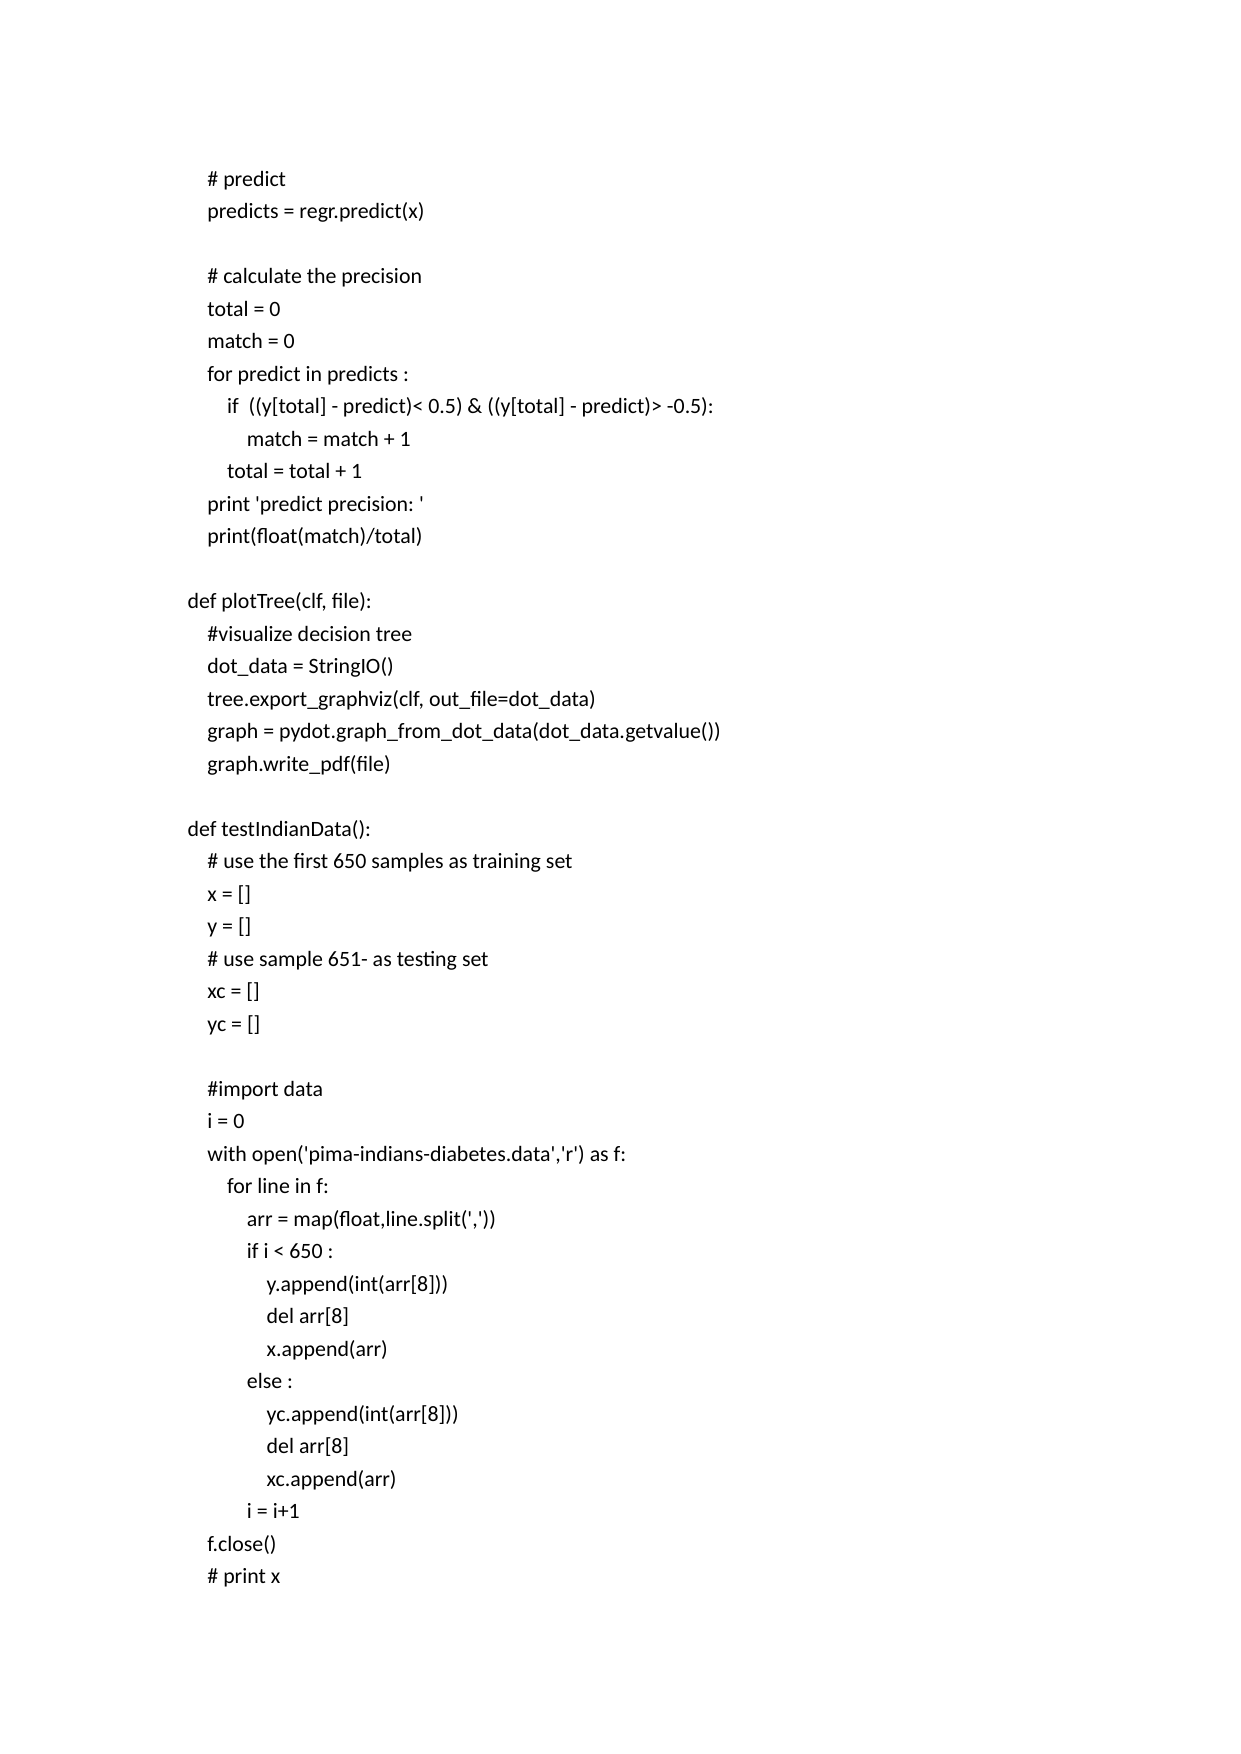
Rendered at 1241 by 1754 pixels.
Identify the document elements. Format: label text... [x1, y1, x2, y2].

text # use the first 650 samples as training set [187, 844, 1053, 877]
text i = 0 [187, 1104, 1053, 1137]
text yc.append(int(arr[8])) [187, 1397, 1053, 1429]
text tree.export_graphviz(clf, out_file=dot_data) [187, 682, 1053, 714]
text #visualize decision tree [187, 617, 1053, 649]
text def testIndianData(): [187, 812, 1053, 844]
text arr = map(float,line.split(',')) [187, 1202, 1053, 1234]
text y.append(int(arr[8])) [187, 1267, 1053, 1299]
text yc = [] [187, 1007, 1053, 1039]
text print(float(match)/total) [187, 519, 1053, 552]
text total = total + 1 [187, 454, 1053, 487]
text graph = pydot.graph_from_dot_data(dot_data.getvalue()) [187, 714, 1053, 747]
text def plotTree(clf, file): [187, 584, 1053, 617]
text with open('pima-indians-diabetes.data','r') as f: [187, 1137, 1053, 1169]
text if ((y[total] - predict)< 0.5) & ((y[total] - predict)> -0.5): [187, 389, 1053, 422]
text y = [] [187, 909, 1053, 942]
text predicts = regr.predict(x) [187, 194, 1053, 227]
text else : [187, 1364, 1053, 1397]
text # print x [187, 1559, 1053, 1592]
text xc = [] [187, 974, 1053, 1007]
text del arr[8] [187, 1429, 1053, 1462]
text graph.write_pdf(file) [187, 747, 1053, 779]
text i = i+1 [187, 1494, 1053, 1527]
text f.close() [187, 1527, 1053, 1559]
text x.append(arr) [187, 1332, 1053, 1364]
text x = [] [187, 877, 1053, 909]
text #import data [187, 1072, 1053, 1104]
text # use sample 651- as testing set [187, 942, 1053, 974]
text xc.append(arr) [187, 1462, 1053, 1494]
text total = 0 [187, 292, 1053, 324]
text # predict [187, 162, 1053, 194]
text match = match + 1 [187, 422, 1053, 454]
text print 'predict precision: ' [187, 487, 1053, 519]
text del arr[8] [187, 1299, 1053, 1332]
text for predict in predicts : [187, 357, 1053, 389]
text match = 0 [187, 324, 1053, 357]
text dot_data = StringIO() [187, 649, 1053, 682]
text for line in f: [187, 1169, 1053, 1202]
text # calculate the precision [187, 259, 1053, 292]
text if i < 650 : [187, 1234, 1053, 1267]
